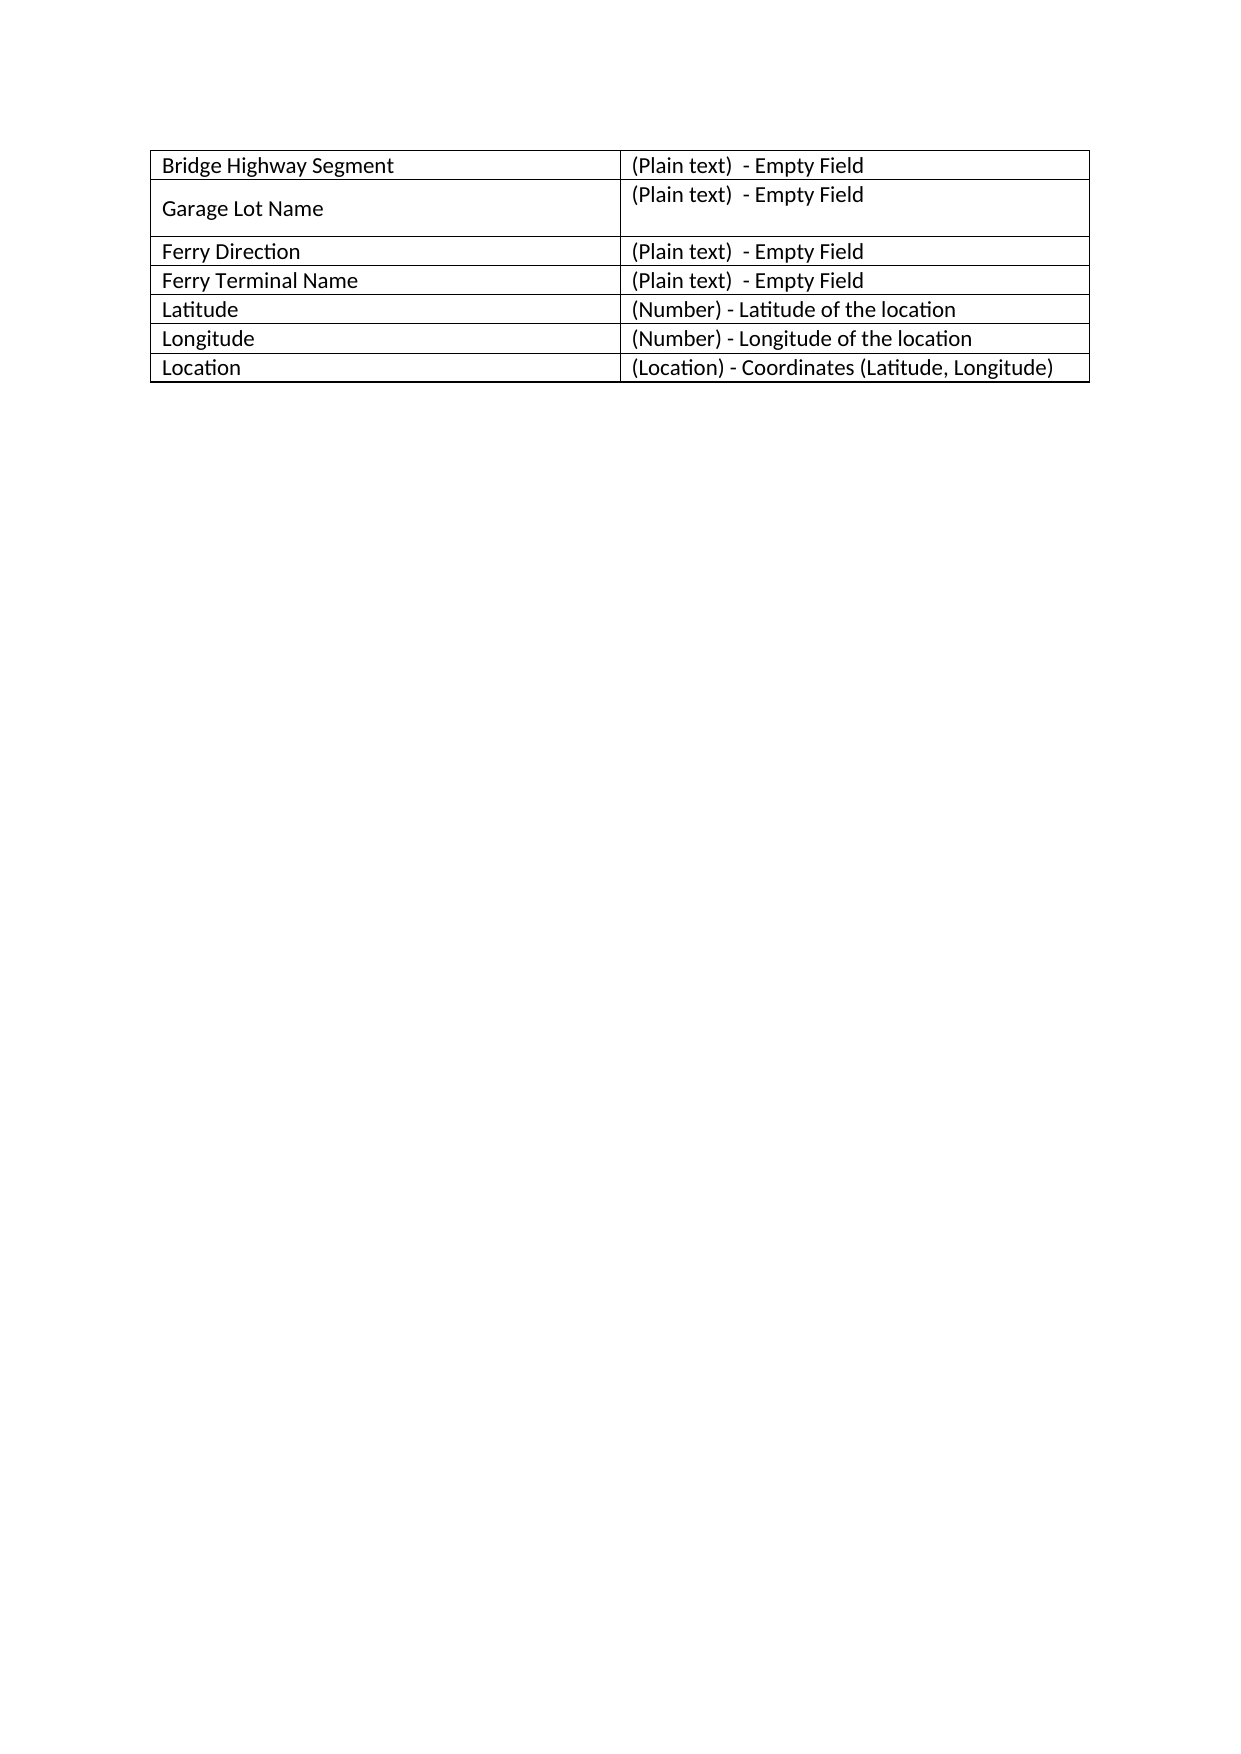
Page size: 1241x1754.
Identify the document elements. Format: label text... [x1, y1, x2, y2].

table_cell Latitude [151, 295, 620, 323]
table_cell (Number) - Longitude of the location [621, 324, 1089, 352]
table_cell Garage Lot Name [151, 180, 620, 236]
table_cell Bridge Highway Segment [151, 151, 620, 179]
table_cell (Number) - Latitude of the location [621, 295, 1089, 323]
table_cell (Plain text) - Empty Field [621, 266, 1089, 294]
table_cell (Location) - Coordinates (Latitude, Longitude) [621, 354, 1089, 381]
table_cell (Plain text) - Empty Field [621, 180, 1089, 236]
table_cell Location [151, 354, 620, 381]
table_cell Ferry Terminal Name [151, 266, 620, 294]
table_cell (Plain text) - Empty Field [621, 237, 1089, 265]
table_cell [621, 151, 1089, 179]
table_cell Ferry Direction [151, 237, 620, 265]
table_cell Longitude [151, 324, 620, 352]
